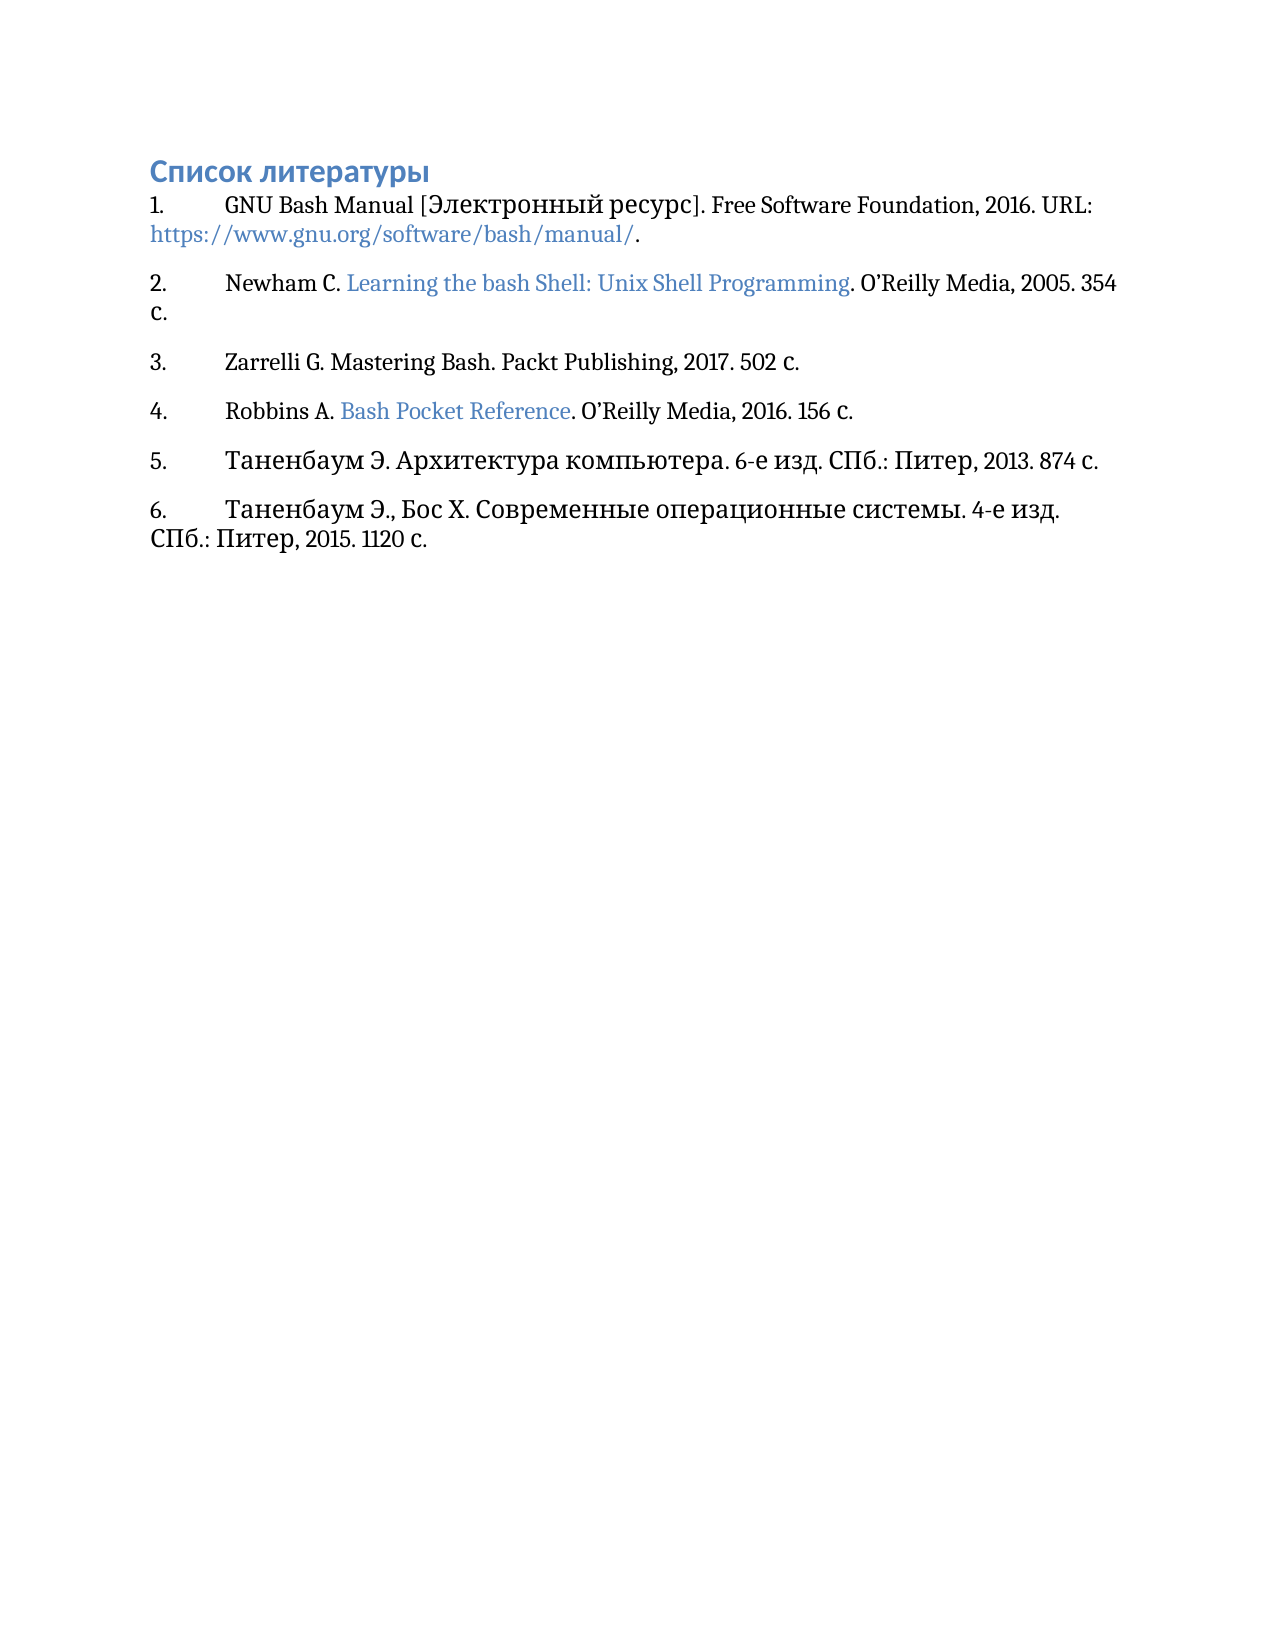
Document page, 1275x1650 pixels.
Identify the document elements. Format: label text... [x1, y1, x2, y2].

text 6. Таненбаум Э., Бос Х. Современные операционные системы. 4-е изд. СПб.: Питер, 2015. 1120 с. [150, 496, 1125, 554]
subtitle Список литературы [150, 150, 1125, 191]
text 3. Zarrelli G. Mastering Bash. Packt Publishing, 2017. 502 с. [150, 347, 1125, 376]
text 5. Таненбаум Э. Архитектура компьютера. 6-е изд. СПб.: Питер, 2013. 874 с. [150, 447, 1125, 475]
text 2. Newham C. Learning the bash Shell: Unix Shell Programming. O’Reilly Media, 2005. 354 с. [150, 269, 1125, 327]
text 4. Robbins A. Bash Pocket Reference. O’Reilly Media, 2016. 156 с. [150, 397, 1125, 426]
text 1. GNU Bash Manual [Электронный ресурс]. Free Software Foundation, 2016. URL: https://www.gnu.org/software/bash/manual/. [150, 191, 1125, 248]
